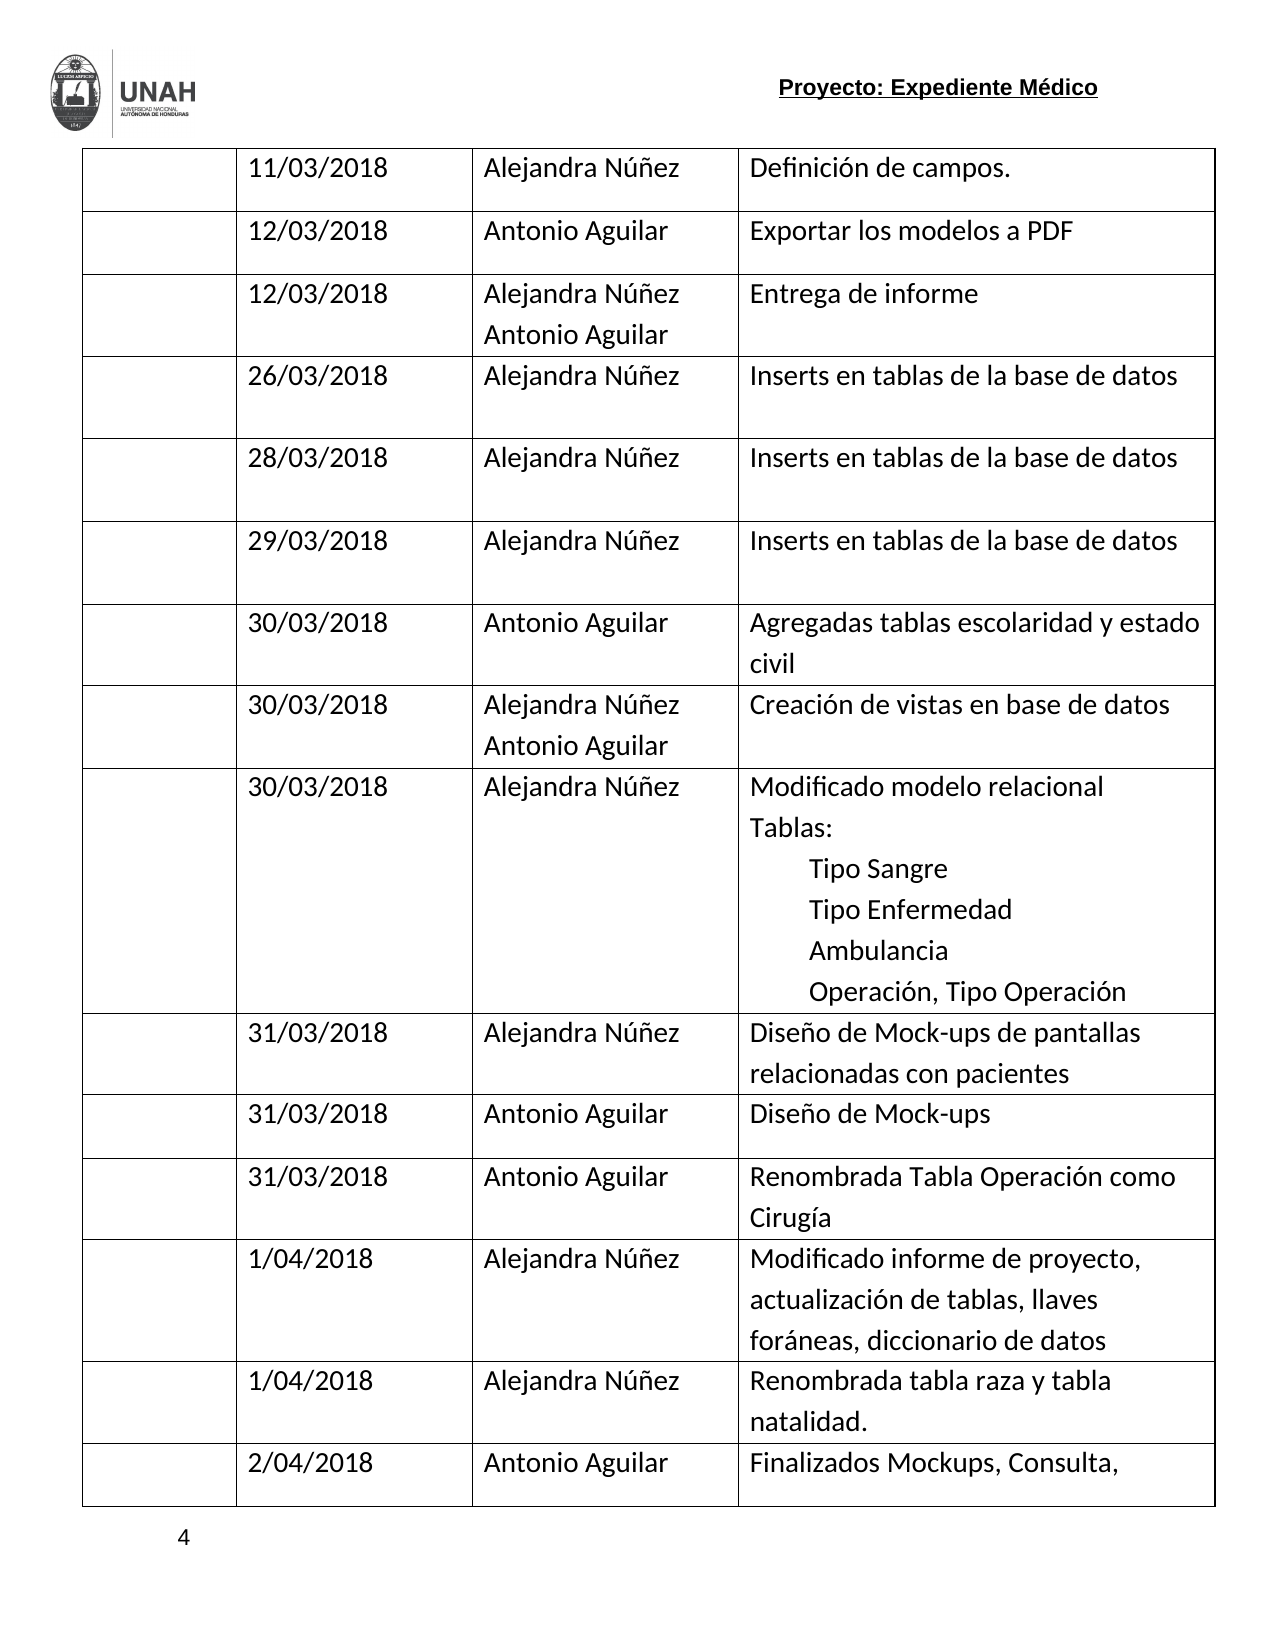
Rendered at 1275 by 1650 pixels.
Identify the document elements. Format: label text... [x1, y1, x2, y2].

table_cell [83, 212, 236, 274]
table_cell [83, 275, 236, 356]
table_cell Definición de campos. [739, 149, 1214, 211]
table_cell Alejandra Núñez Antonio Aguilar [473, 686, 738, 767]
table_cell 30/03/2018 [237, 605, 472, 685]
table_cell Alejandra Núñez [473, 769, 738, 1013]
table_cell Inserts en tablas de la base de datos [739, 522, 1214, 603]
table_cell 11/03/2018 [237, 149, 472, 211]
table_cell [83, 439, 236, 521]
table_cell [83, 769, 236, 1013]
table_cell 31/03/2018 [237, 1159, 472, 1239]
table_cell Antonio Aguilar [473, 212, 738, 274]
table_cell Antonio Aguilar [473, 605, 738, 685]
table_cell [83, 1159, 236, 1239]
table_cell 1/04/2018 [237, 1362, 472, 1443]
table_cell 1/04/2018 [237, 1240, 472, 1361]
table_cell Renombrada Tabla Operación como Cirugía [739, 1159, 1214, 1239]
table_cell [83, 1362, 236, 1443]
table_cell [83, 522, 236, 603]
table_cell 12/03/2018 [237, 212, 472, 274]
table_cell Modificado modelo relacional Tablas: Tipo Sangre Tipo Enfermedad Ambulancia Operación, Tipo Operación [739, 769, 1214, 1013]
table_cell Alejandra Núñez [473, 439, 738, 521]
table_cell 28/03/2018 [237, 439, 472, 521]
table_cell [83, 1095, 236, 1157]
table_cell Renombrada tabla raza y tabla natalidad. [739, 1362, 1214, 1443]
table_cell Alejandra Núñez [473, 1362, 738, 1443]
table_cell Alejandra Núñez [473, 1240, 738, 1361]
table_cell Antonio Aguilar [473, 1095, 738, 1157]
table_cell Finalizados Mockups, Consulta, Médico [739, 1444, 1214, 1506]
picture [50, 46, 195, 138]
table_cell Diseño de Mock-ups [739, 1095, 1214, 1157]
table_cell Antonio Aguilar [473, 1159, 738, 1239]
table_cell Alejandra Núñez [473, 149, 738, 211]
table_cell Antonio Aguilar [473, 1444, 738, 1506]
table_cell [83, 1444, 236, 1506]
table_cell 29/03/2018 [237, 522, 472, 603]
table_cell [83, 686, 236, 767]
table_cell Entrega de informe [739, 275, 1214, 356]
table_cell Agregadas tablas escolaridad y estado civil [739, 605, 1214, 685]
table_cell 26/03/2018 [237, 357, 472, 438]
table_cell 30/03/2018 [237, 769, 472, 1013]
table_cell Alejandra Núñez [473, 357, 738, 438]
table_cell 31/03/2018 [237, 1014, 472, 1094]
table_cell Inserts en tablas de la base de datos [739, 357, 1214, 438]
table_cell 2/04/2018 [237, 1444, 472, 1506]
table_cell Modificado informe de proyecto, actualización de tablas, llaves foráneas, diccionario de datos [739, 1240, 1214, 1361]
table_cell Creación de vistas en base de datos [739, 686, 1214, 767]
table_cell 31/03/2018 [237, 1095, 472, 1157]
table_cell [83, 1240, 236, 1361]
table_cell 12/03/2018 [237, 275, 472, 356]
table_cell [83, 1014, 236, 1094]
table_cell [83, 605, 236, 685]
table_cell [83, 149, 236, 211]
table_cell Alejandra Núñez [473, 1014, 738, 1094]
table_cell Alejandra Núñez Antonio Aguilar [473, 275, 738, 356]
table_cell 30/03/2018 [237, 686, 472, 767]
table_cell Exportar los modelos a PDF [739, 212, 1214, 274]
table_cell Inserts en tablas de la base de datos [739, 439, 1214, 521]
table_cell Alejandra Núñez [473, 522, 738, 603]
table_cell Diseño de Mock-ups de pantallas relacionadas con pacientes [739, 1014, 1214, 1094]
table_cell [83, 357, 236, 438]
